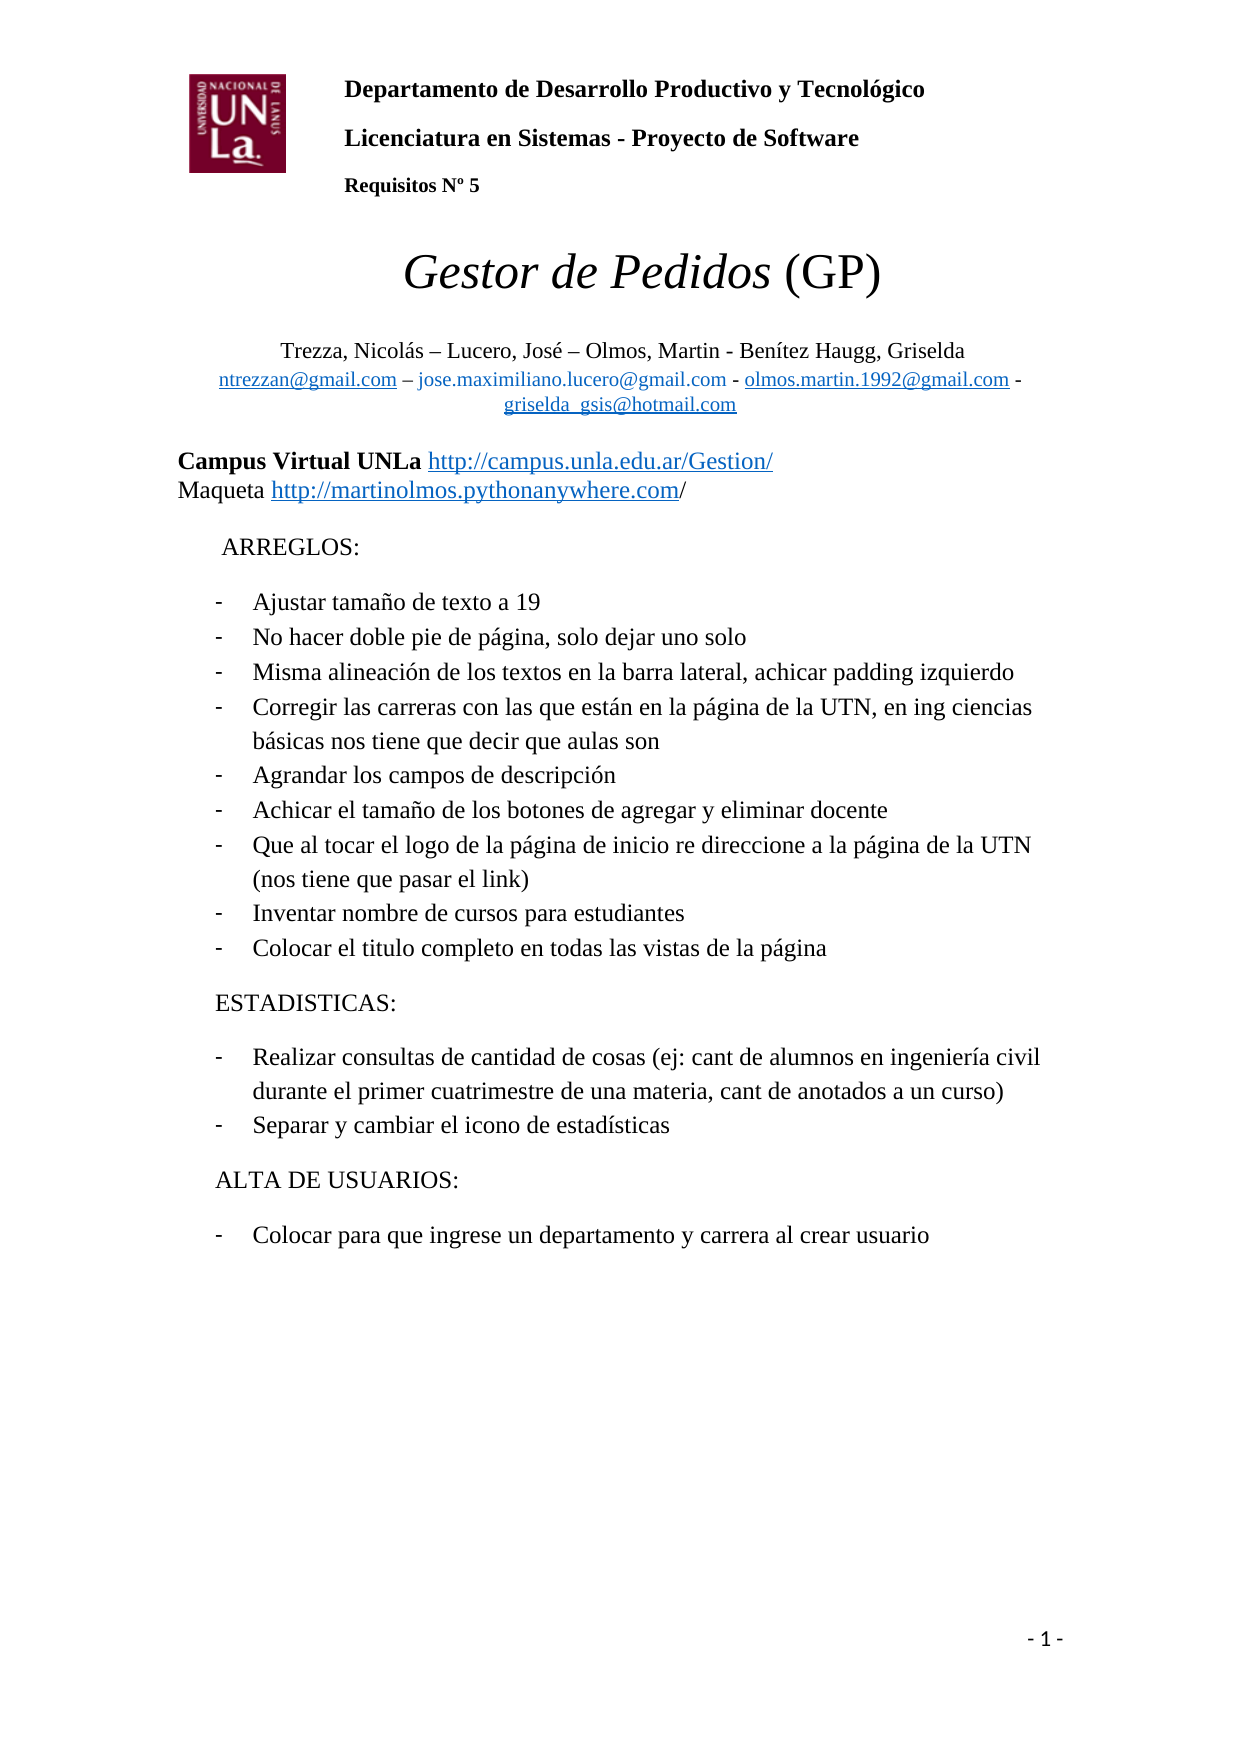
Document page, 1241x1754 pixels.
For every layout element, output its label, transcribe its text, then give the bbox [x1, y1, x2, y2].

text ARREGLOS: [177, 532, 1063, 561]
title Gestor de Pedidos (GP) [177, 242, 1063, 299]
list No hacer doble pie de página, solo dejar uno solo [215, 621, 1063, 652]
text Trezza, Nicolás – Lucero, José – Olmos, Martin - Benítez Haugg, Griselda [177, 337, 1063, 363]
picture [188, 73, 286, 173]
text Maqueta http://martinolmos.pythonanywhere.com/ [177, 475, 1063, 503]
list Misma alineación de los textos en la barra lateral, achicar padding izquierdo [215, 656, 1063, 687]
text Campus Virtual UNLa http://campus.unla.edu.ar/Gestion/ [177, 446, 1063, 475]
list Agrandar los campos de descripción [215, 759, 1063, 789]
list Que al tocar el logo de la página de inicio re direccione a la página de la UTN (nos tiene que pasar el link) [215, 829, 1063, 892]
list Corregir las carreras con las que están en la página de la UTN, en ing ciencias básicas nos tiene que decir que aulas son [215, 691, 1063, 755]
list Colocar el titulo completo en todas las vistas de la página [215, 932, 1063, 962]
list Achicar el tamaño de los botones de agregar y eliminar docente [215, 794, 1063, 824]
text ALTA DE USUARIOS: [215, 1165, 1063, 1194]
text ntrezzan@gmail.com – jose.maximiliano.lucero@gmail.com - olmos.martin.1992@gmail.com - griselda_gsis@hotmail.com [177, 367, 1063, 416]
list Inventar nombre de cursos para estudiantes [215, 897, 1063, 927]
list Separar y cambiar el icono de estadísticas [215, 1109, 1063, 1140]
list Ajustar tamaño de texto a 19 [215, 586, 1063, 617]
list Colocar para que ingrese un departamento y carrera al crear usuario [215, 1219, 1063, 1249]
text ESTADISTICAS: [215, 988, 1063, 1016]
list Realizar consultas de cantidad de cosas (ej: cant de alumnos en ingeniería civil durante el primer cuatrimestre de una materia, cant de anotados a un curso) [215, 1041, 1063, 1105]
